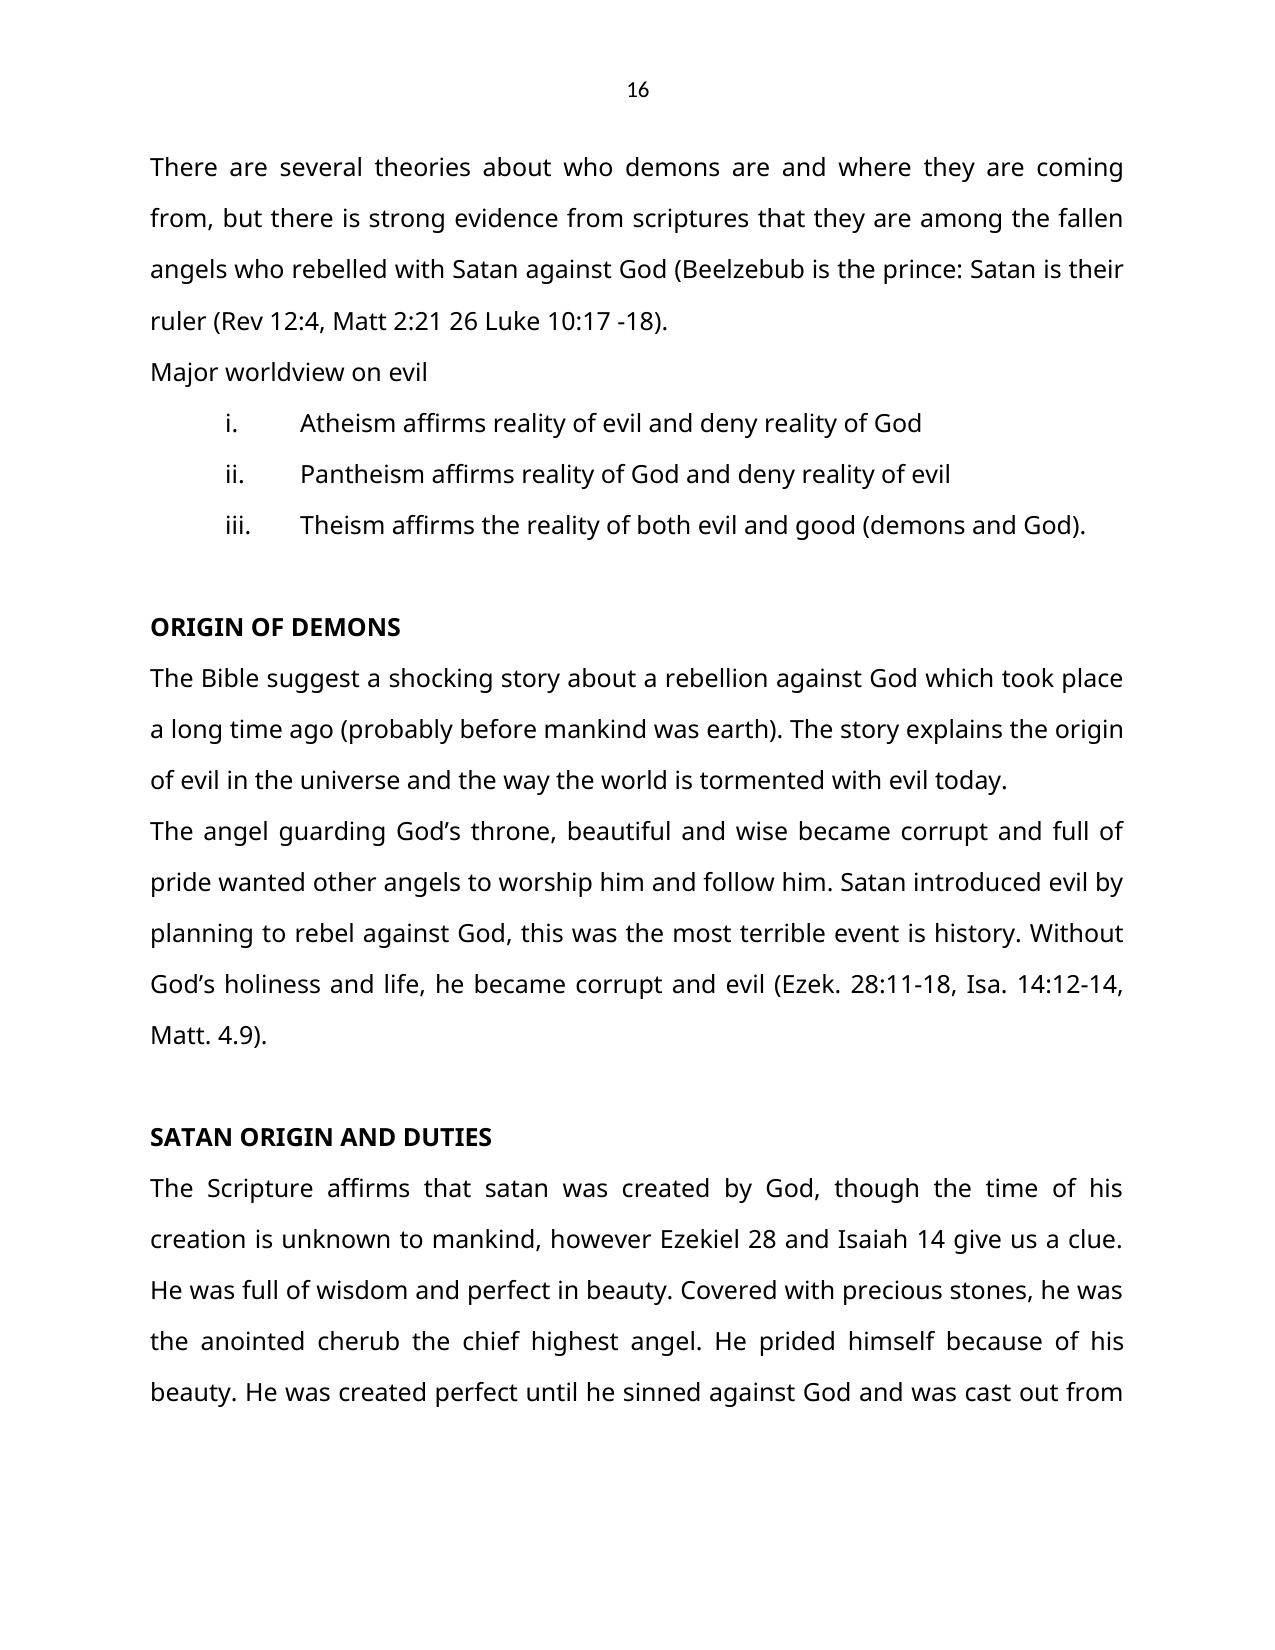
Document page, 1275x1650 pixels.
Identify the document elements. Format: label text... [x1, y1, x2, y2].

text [150, 1171, 1125, 1409]
text The Bible suggest a shocking story about a rebellion against God which took place a long time ago (probably before mankind was earth). The story explains the origin of evil in the universe and the way the world is tormented with evil today. [150, 660, 1125, 797]
text SATAN ORIGIN AND DUTIES [150, 1120, 1125, 1154]
list Theism affirms the reality of both evil and good (demons and God). [225, 507, 1125, 541]
list Atheism affirms reality of evil and deny reality of God [225, 405, 1125, 439]
text There are several theories about who demons are and where they are coming from, but there is strong evidence from scriptures that they are among the fallen angels who rebelled with Satan against God (Beelzebub is the prince: Satan is their ruler (Rev 12:4, Matt 2:21 26 Luke 10:17 -18). [150, 150, 1125, 337]
text Major worldview on evil [150, 354, 1125, 388]
text ORIGIN OF DEMONS [150, 609, 1125, 643]
list Pantheism affirms reality of God and deny reality of evil [225, 456, 1125, 490]
text The angel guarding God’s throne, beautiful and wise became corrupt and full of pride wanted other angels to worship him and follow him. Satan introduced evil by planning to rebel against God, this was the most terrible event is history. Without God’s holiness and life, he became corrupt and evil (Ezek. 28:11-18, Isa. 14:12-14, Matt. 4.9). [150, 813, 1125, 1052]
